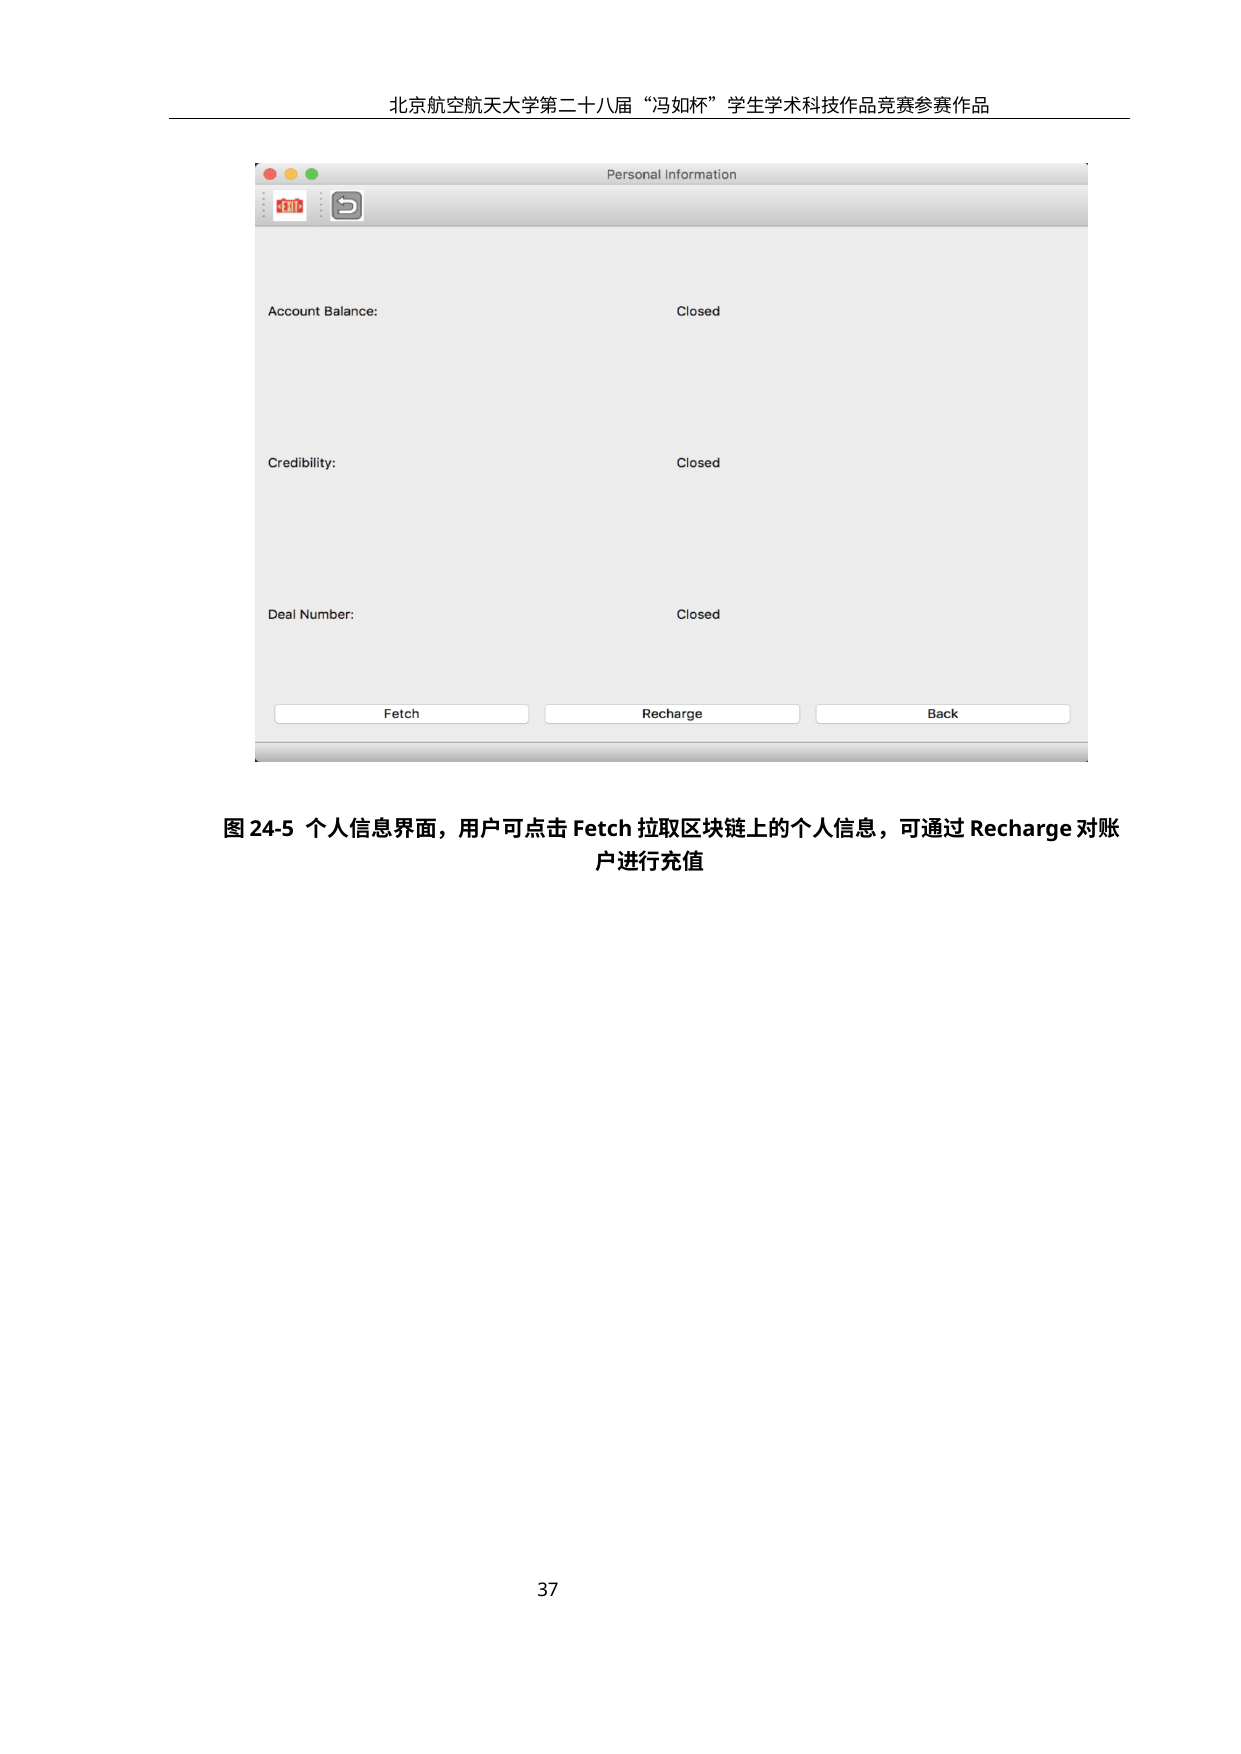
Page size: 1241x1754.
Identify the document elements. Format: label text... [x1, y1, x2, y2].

picture [255, 163, 1088, 762]
subtitle 图24-5 个人信息界面，用户可点击Fetch拉取区块链上的个人信息，可通过Recharge对账户进行充值 [177, 811, 1122, 876]
